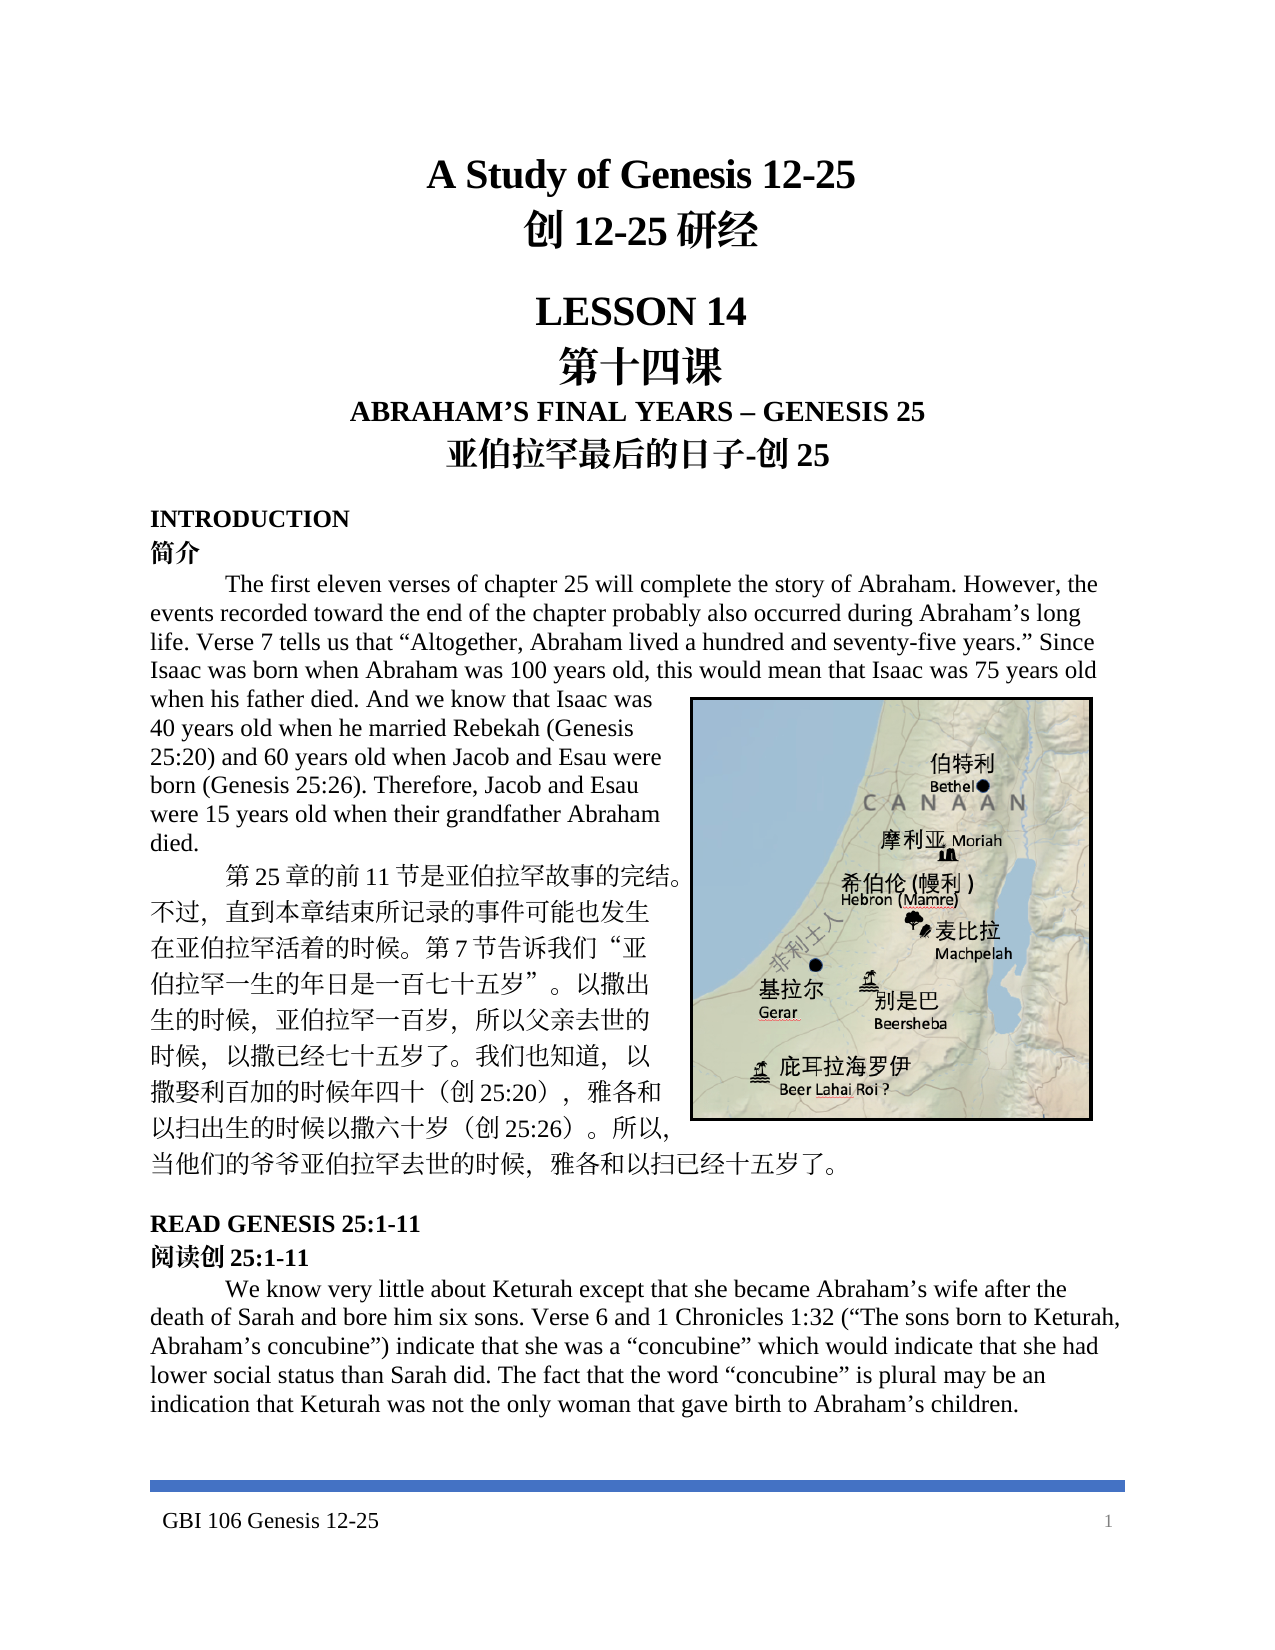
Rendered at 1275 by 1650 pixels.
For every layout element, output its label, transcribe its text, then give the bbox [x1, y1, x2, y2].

text READ GENESIS 25:1-11 [150, 1209, 1125, 1238]
text 简介 [150, 533, 1125, 569]
text ABRAHAM’S FINAL YEARS – GENESIS 25 [150, 394, 1125, 428]
text 创12-25研经 [157, 198, 1125, 258]
text A Study of Genesis 12-25 [157, 150, 1125, 198]
text INTRODUCTION [150, 504, 1125, 533]
text The first eleven verses of chapter 25 will complete the story of Abraham. However, the events recorded toward the end of the chapter probably also occurred during Abraham’s long life. Verse 7 tells us that “Altogether, Abraham lived a hundred and seventy-five years.” Since Isaac was born when Abraham was 100 years old, this would mean that Isaac was 75 years old when his father died. And we know that Isaac was 40 years old when he married Rebekah (Genesis 25:20) and 60 years old when Jacob and Esau were born (Genesis 25:26). Therefore, Jacob and Esau were 15 years old when their grandfather Abraham died. [150, 569, 1125, 857]
picture [693, 700, 1089, 1118]
text 阅读创25:1-11 [150, 1238, 1125, 1274]
text 亚伯拉罕最后的日子-创25 [150, 428, 1125, 476]
text 第25章的前11节是亚伯拉罕故事的完结。不过，直到本章结束所记录的事件可能也发生在亚伯拉罕活着的时候。第7节告诉我们“亚伯拉罕一生的年日是一百七十五岁”。以撒出生的时候，亚伯拉罕一百岁，所以父亲去世的时候，以撒已经七十五岁了。我们也知道，以撒娶利百加的时候年四十（创25:20），雅各和以扫出生的时候以撒六十岁（创25:26）。所以，当他们的爷爷亚伯拉罕去世的时候，雅各和以扫已经十五岁了。 [150, 857, 1125, 1180]
text 第十四课 [157, 334, 1125, 394]
text We know very little about Keturah except that she became Abraham’s wife after the death of Sarah and bore him six sons. Verse 6 and 1 Chronicles 1:32 (“The sons born to Keturah, Abraham’s concubine”) indicate that she was a “concubine” which would indicate that she had lower social status than Sarah did. The fact that the word “concubine” is plural may be an indication that Keturah was not the only woman that gave birth to Abraham’s children. [150, 1274, 1125, 1417]
text LESSON 14 [157, 287, 1125, 334]
